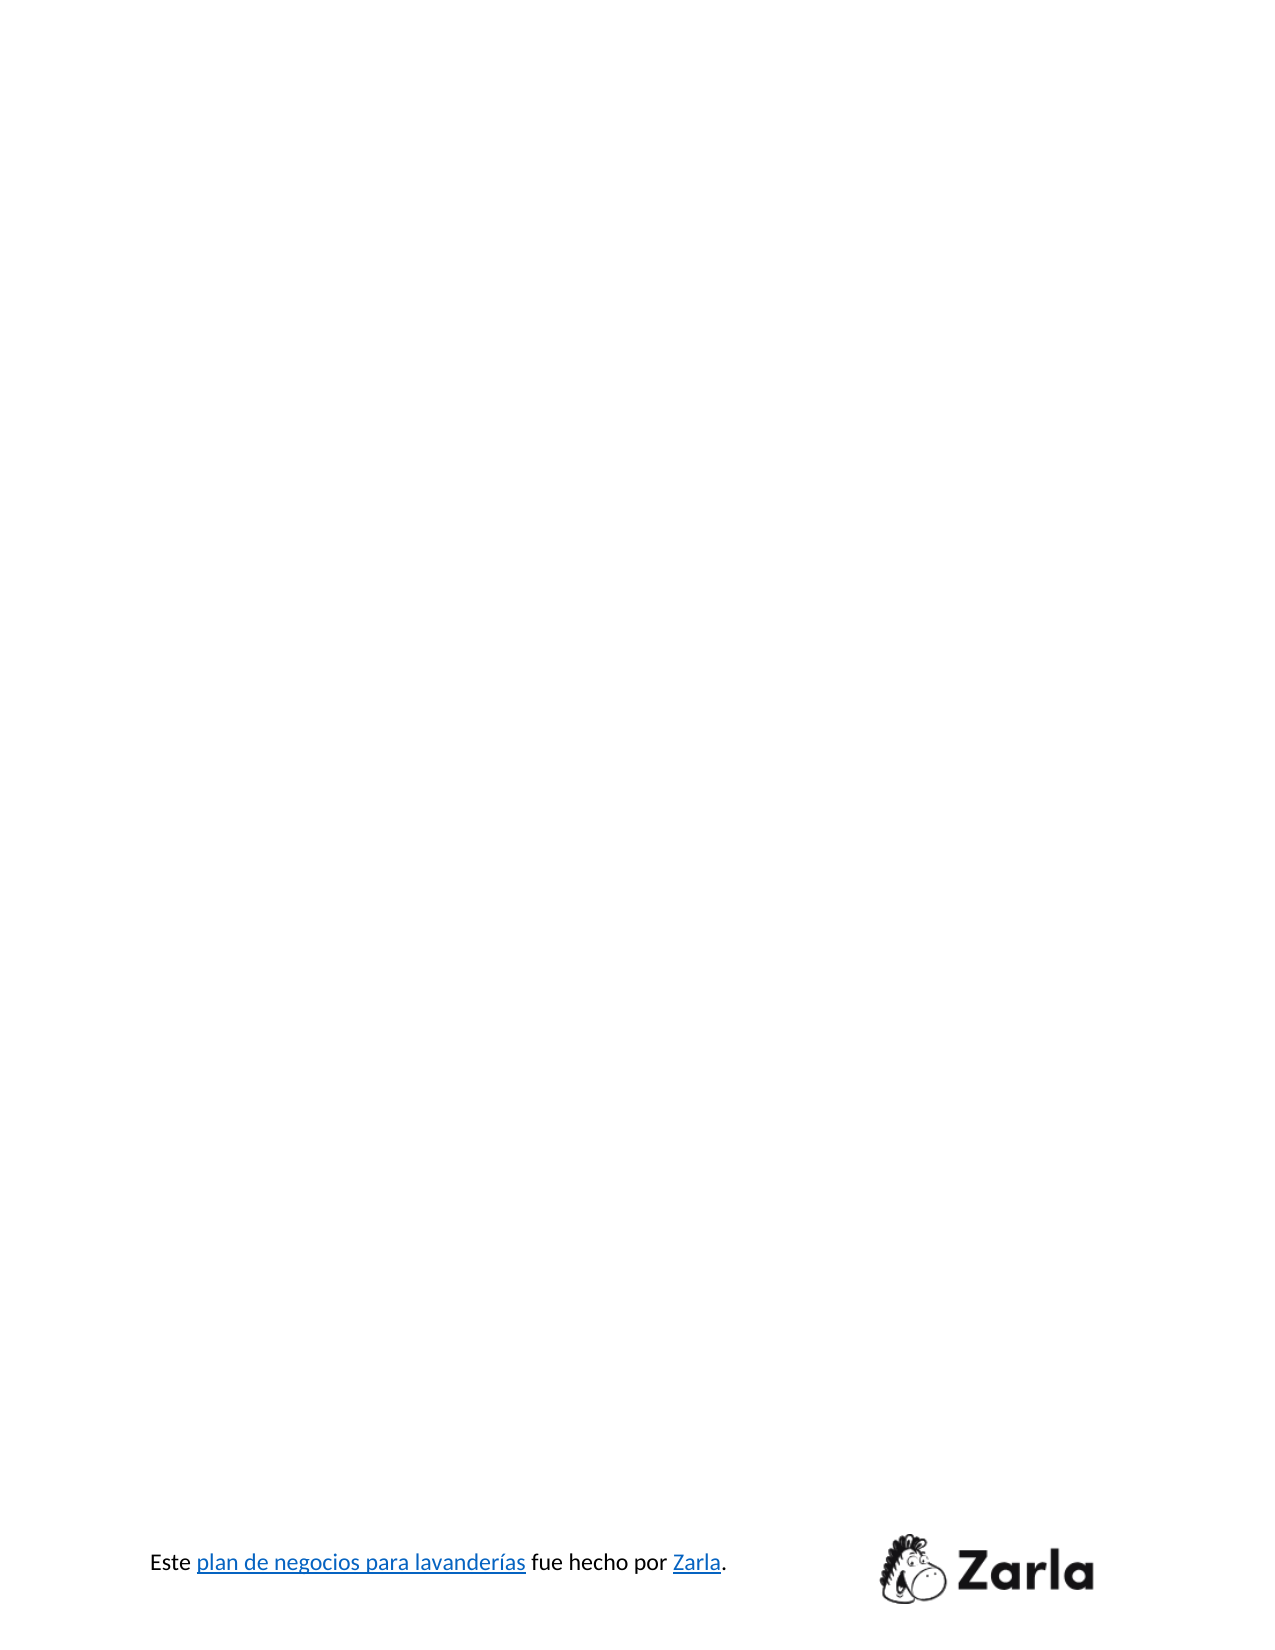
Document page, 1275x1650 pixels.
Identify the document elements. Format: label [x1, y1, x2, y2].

picture [871, 1534, 1102, 1604]
